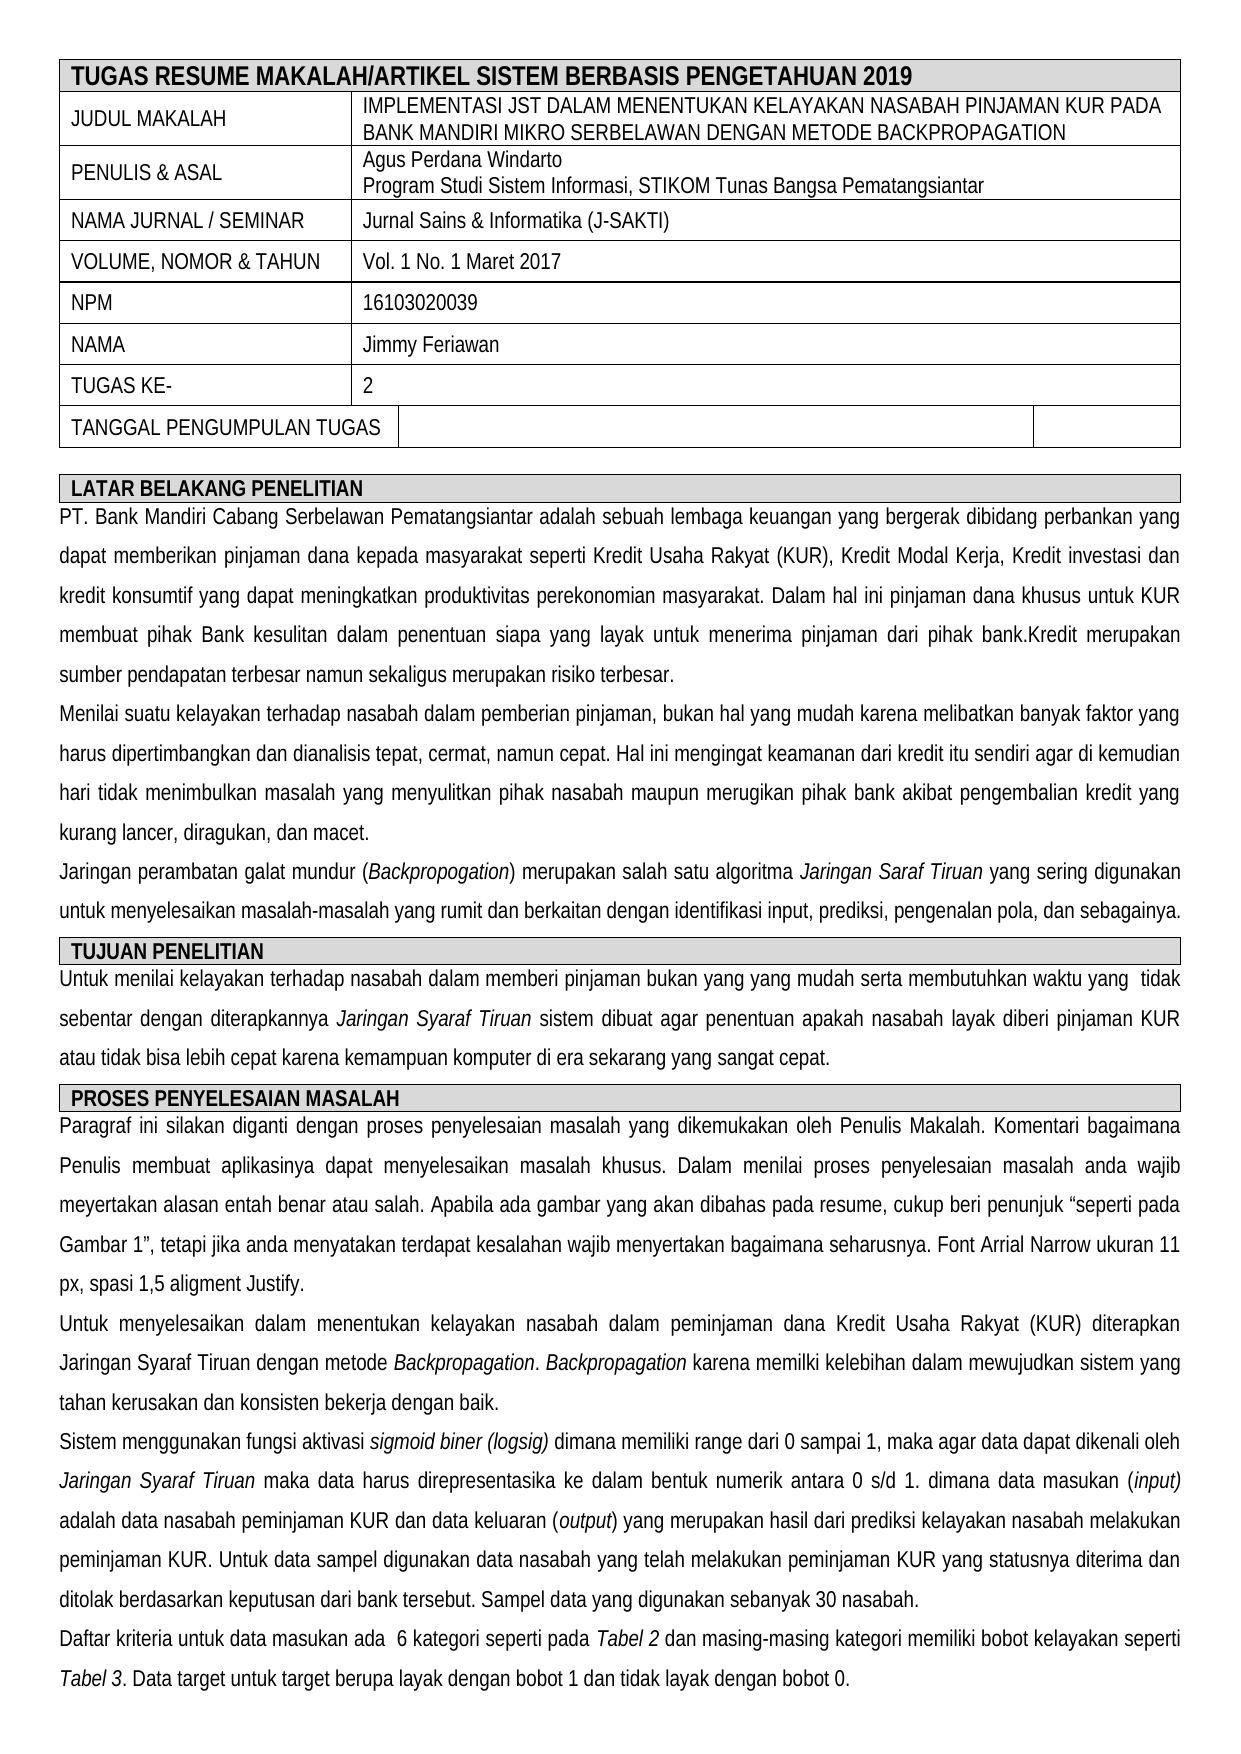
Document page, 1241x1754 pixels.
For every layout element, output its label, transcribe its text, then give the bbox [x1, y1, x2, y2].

table_cell 16103020039 [352, 283, 1180, 323]
table_cell Vol. 1 No. 1 Maret 2017 [352, 241, 1180, 281]
text Jaringan perambatan galat mundur (Backpropogation) merupakan salah satu algoritma Jaringan Saraf Tiruan yang sering digunakan untuk menyelesaikan masalah-masalah yang rumit dan berkaitan dengan identifikasi input, prediksi, pengenalan pola, dan sebagainya. [59, 858, 1181, 924]
table_cell Jurnal Sains & Informatika (J-SAKTI) [352, 200, 1180, 240]
table_cell VOLUME, NOMOR & TAHUN [60, 241, 351, 281]
table_cell [1034, 406, 1180, 447]
table_cell NAMA [60, 324, 351, 364]
table_cell NPM [60, 283, 351, 323]
table_cell Jimmy Feriawan [352, 324, 1180, 364]
text Paragraf ini silakan diganti dengan proses penyelesaian masalah yang dikemukakan oleh Penulis Makalah. Komentari bagaimana Penulis membuat aplikasinya dapat menyelesaikan masalah khusus. Dalam menilai proses penyelesaian masalah anda wajib meyertakan alasan entah benar atau salah. Apabila ada gambar yang akan dibahas pada resume, cukup beri penunjuk “seperti pada Gambar 1”, tetapi jika anda menyatakan terdapat kesalahan wajib menyertakan bagaimana seharusnya. Font Arrial Narrow ukuran 11 px, spasi 1,5 aligment Justify. [59, 1112, 1181, 1296]
text Menilai suatu kelayakan terhadap nasabah dalam pemberian pinjaman, bukan hal yang mudah karena melibatkan banyak faktor yang harus dipertimbangkan dan dianalisis tepat, cermat, namun cepat. Hal ini mengingat keamanan dari kredit itu sendiri agar di kemudian hari tidak menimbulkan masalah yang menyulitkan pihak nasabah maupun merugikan pihak bank akibat pengembalian kredit yang kurang lancer, diragukan, dan macet. [59, 700, 1181, 845]
text Untuk menyelesaikan dalam menentukan kelayakan nasabah dalam peminjaman dana Kredit Usaha Rakyat (KUR) diterapkan Jaringan Syaraf Tiruan dengan metode Backpropagation. Backpropagation karena memilki kelebihan dalam mewujudkan sistem yang tahan kerusakan dan konsisten bekerja dengan baik. [59, 1309, 1181, 1415]
table_cell Agus Perdana Windarto Program Studi Sistem Informasi, STIKOM Tunas Bangsa Pematangsiantar [352, 146, 1180, 199]
table_header TUJUAN PENELITIAN [60, 938, 1180, 964]
table_cell IMPLEMENTASI JST DALAM MENENTUKAN KELAYAKAN NASABAH PINJAMAN KUR PADA BANK MANDIRI MIKRO SERBELAWAN DENGAN METODE BACKPROPAGATION [352, 92, 1180, 145]
text Sistem menggunakan fungsi aktivasi sigmoid biner (logsig) dimana memiliki range dari 0 sampai 1, maka agar data dapat dikenali oleh Jaringan Syaraf Tiruan maka data harus direpresentasika ke dalam bentuk numerik antara 0 s/d 1. dimana data masukan (input) adalah data nasabah peminjaman KUR dan data keluaran (output) yang merupakan hasil dari prediksi kelayakan nasabah melakukan peminjaman KUR. Untuk data sampel digunakan data nasabah yang telah melakukan peminjaman KUR yang statusnya diterima dan ditolak berdasarkan keputusan dari bank tersebut. Sampel data yang digunakan sebanyak 30 nasabah. [59, 1428, 1181, 1612]
text PT. Bank Mandiri Cabang Serbelawan Pematangsiantar adalah sebuah lembaga keuangan yang bergerak dibidang perbankan yang dapat memberikan pinjaman dana kepada masyarakat seperti Kredit Usaha Rakyat (KUR), Kredit Modal Kerja, Kredit investasi dan kredit konsumtif yang dapat meningkatkan produktivitas perekonomian masyarakat. Dalam hal ini pinjaman dana khusus untuk KUR membuat pihak Bank kesulitan dalam penentuan siapa yang layak untuk menerima pinjaman dari pihak bank.Kredit merupakan sumber pendapatan terbesar namun sekaligus merupakan risiko terbesar. [59, 503, 1181, 687]
text Untuk menilai kelayakan terhadap nasabah dalam memberi pinjaman bukan yang yang mudah serta membutuhkan waktu yang tidak sebentar dengan diterapkannya Jaringan Syaraf Tiruan sistem dibuat agar penentuan apakah nasabah layak diberi pinjaman KUR atau tidak bisa lebih cepat karena kemampuan komputer di era sekarang yang sangat cepat. [59, 965, 1181, 1071]
table_cell NAMA JURNAL / SEMINAR [60, 200, 351, 240]
table_cell [399, 406, 1033, 447]
text Daftar kriteria untuk data masukan ada 6 kategori seperti pada Tabel 2 dan masing-masing kategori memiliki bobot kelayakan seperti Tabel 3. Data target untuk target berupa layak dengan bobot 1 dan tidak layak dengan bobot 0. [59, 1625, 1181, 1691]
table_cell 2 [352, 365, 1180, 405]
table_header TUGAS RESUME MAKALAH/ARTIKEL SISTEM BERBASIS PENGETAHUAN 2019 [60, 60, 1180, 91]
table_cell TANGGAL PENGUMPULAN TUGAS [60, 406, 398, 447]
table_header PROSES PENYELESAIAN MASALAH [60, 1085, 1180, 1111]
table_cell TUGAS KE- [60, 365, 351, 405]
table_cell PENULIS & ASAL [60, 146, 351, 199]
table_header LATAR BELAKANG PENELITIAN [60, 475, 1180, 502]
table_cell JUDUL MAKALAH [60, 92, 351, 145]
